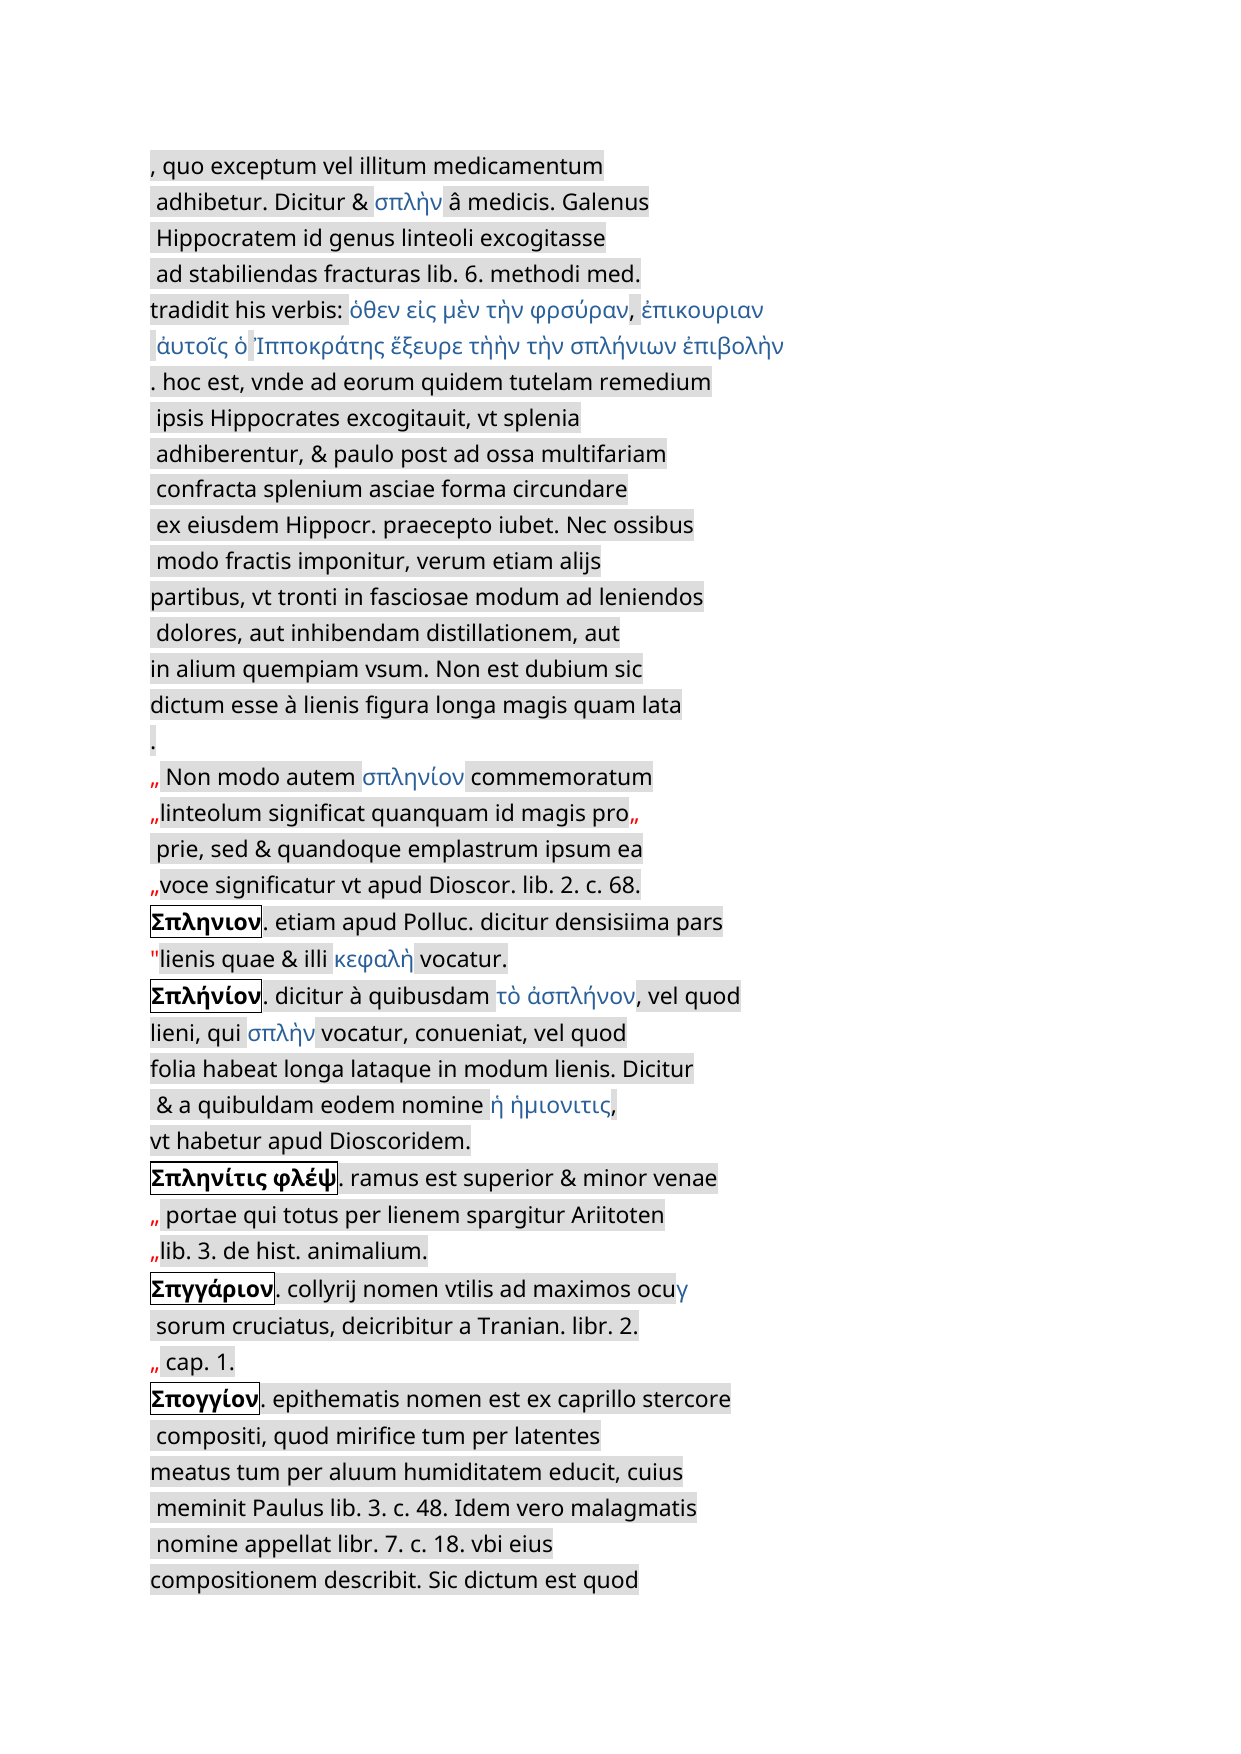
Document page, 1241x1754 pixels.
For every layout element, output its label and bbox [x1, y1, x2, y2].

text [150, 150, 1090, 1595]
